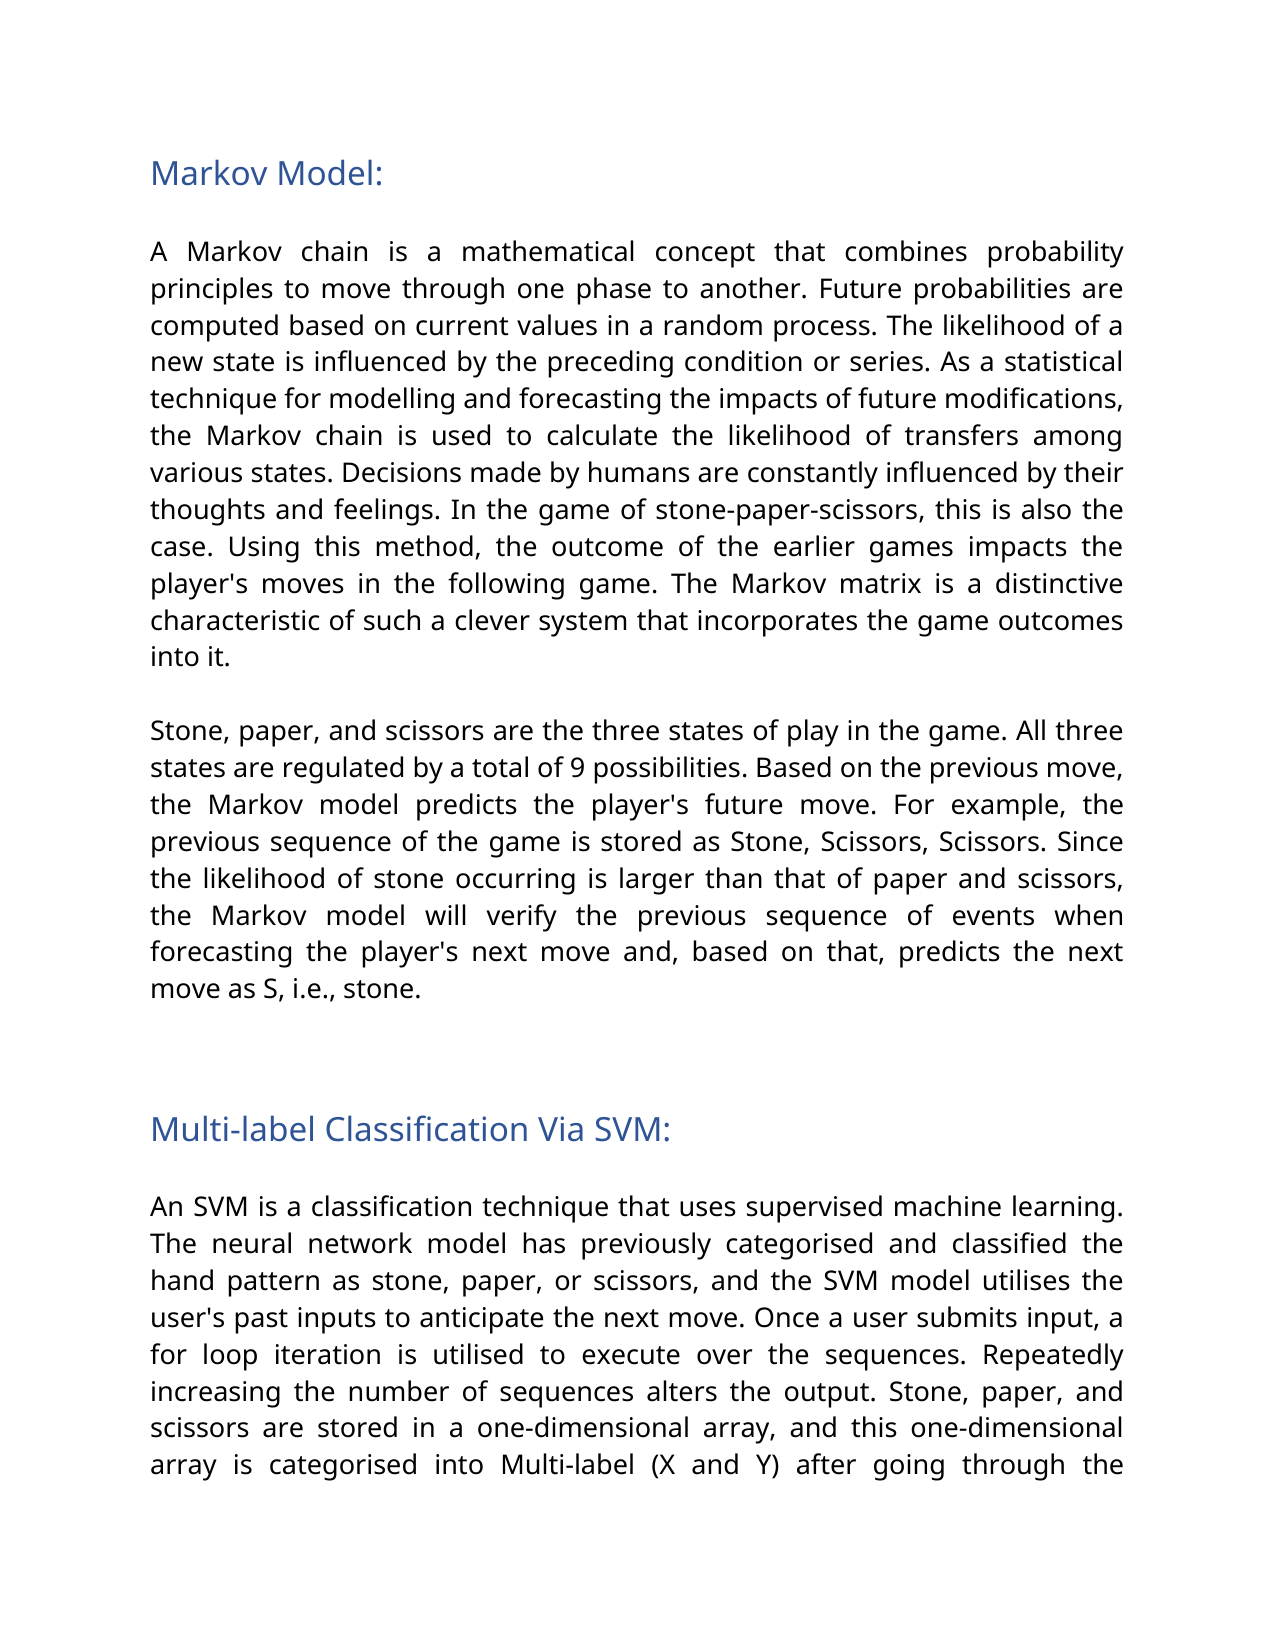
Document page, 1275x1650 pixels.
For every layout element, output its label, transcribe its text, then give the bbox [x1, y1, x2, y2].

subtitle Multi-label Classification Via SVM: [150, 1105, 1125, 1151]
text Stone, paper, and scissors are the three states of play in the game. All three states are regulated by a total of 9 possibilities. Based on the previous move, the Markov model predicts the player's future move. For example, the previous sequence of the game is stored as Stone, Scissors, Scissors. Since the likelihood of stone occurring is larger than that of paper and scissors, the Markov model will verify the previous sequence of events when forecasting the player's next move and, based on that, predicts the next move as S, i.e., stone. [150, 712, 1125, 1007]
subtitle Markov Model: [150, 150, 1125, 195]
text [150, 1188, 1125, 1483]
text A Markov chain is a mathematical concept that combines probability principles to move through one phase to another. Future probabilities are computed based on current values in a random process. The likelihood of a new state is influenced by the preceding condition or series. As a statistical technique for modelling and forecasting the impacts of future modifications, the Markov chain is used to calculate the likelihood of transfers among various states. Decisions made by humans are constantly influenced by their thoughts and feelings. In the game of stone-paper-scissors, this is also the case. Using this method, the outcome of the earlier games impacts the player's moves in the following game. The Markov matrix is a distinctive characteristic of such a clever system that incorporates the game outcomes into it. [150, 232, 1125, 675]
